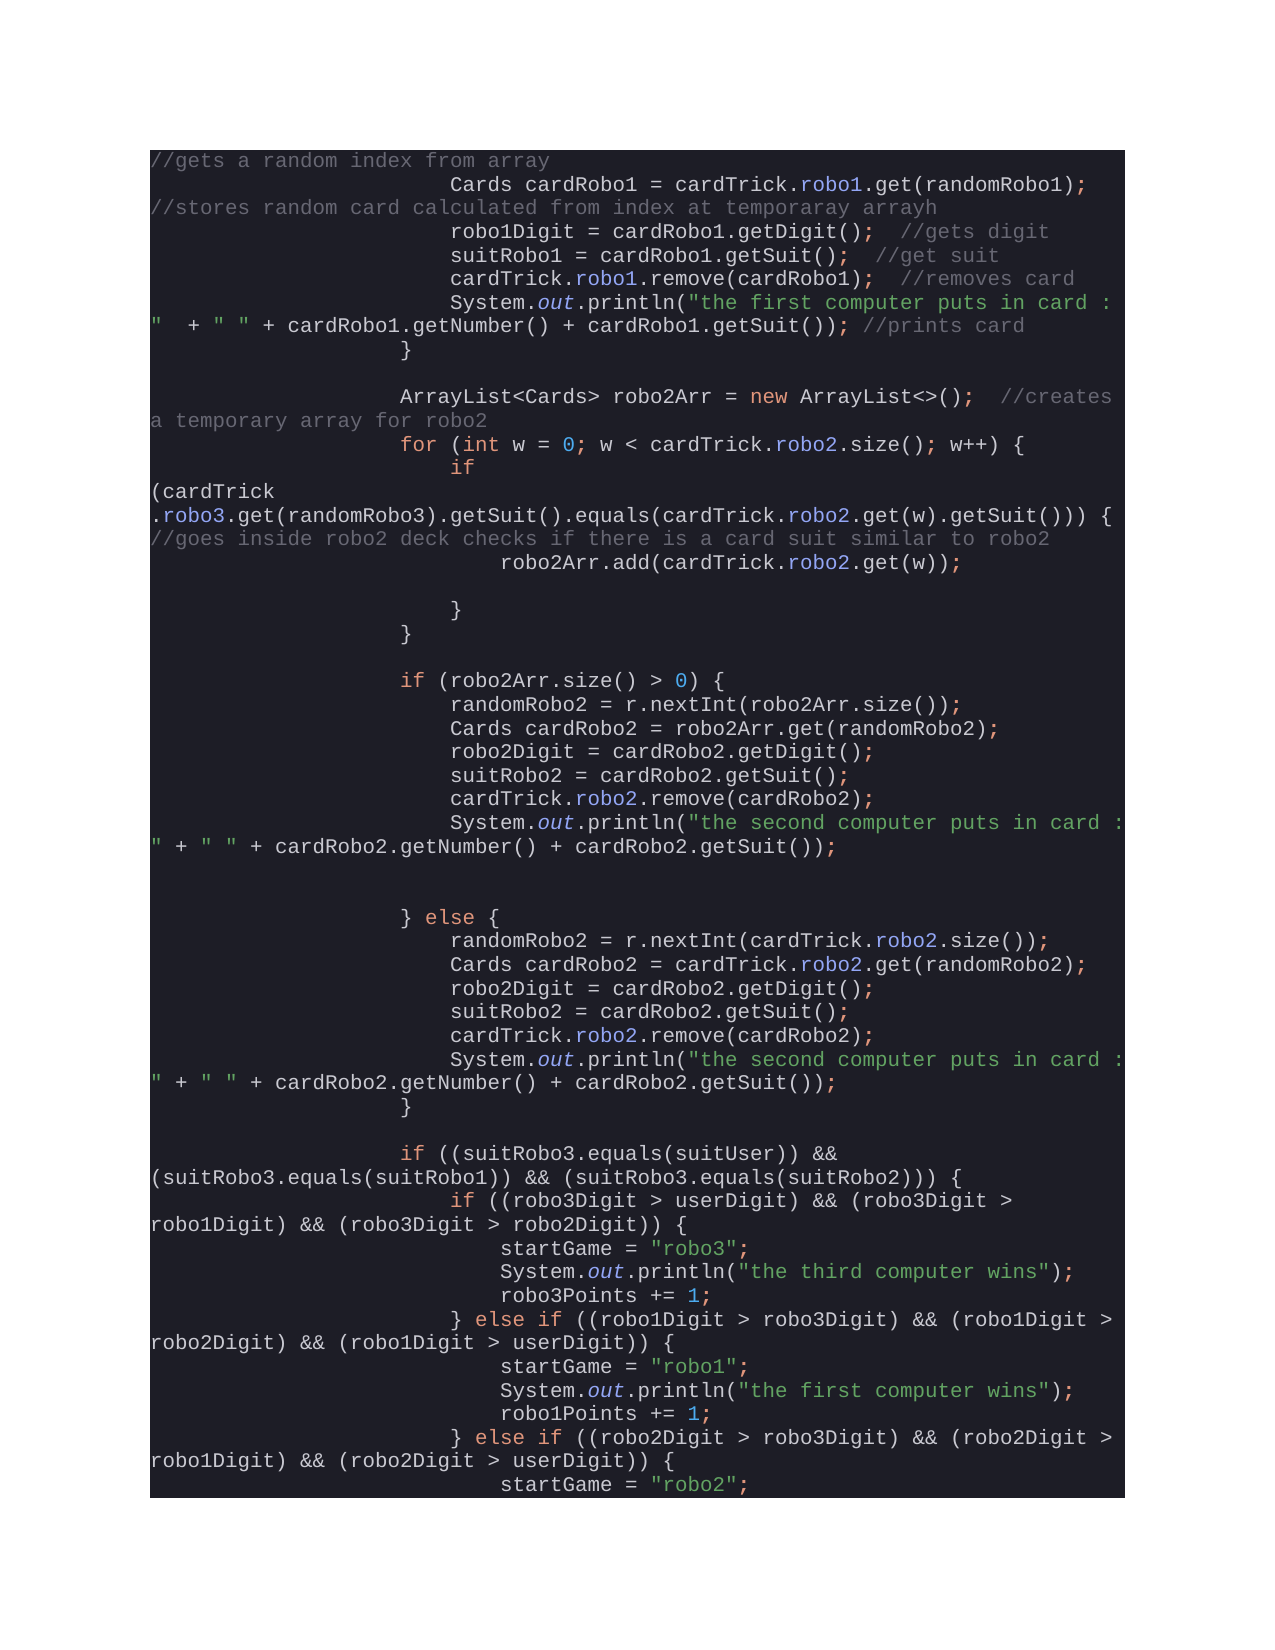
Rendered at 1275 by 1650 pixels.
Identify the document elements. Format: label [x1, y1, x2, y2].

text [150, 150, 1125, 1498]
